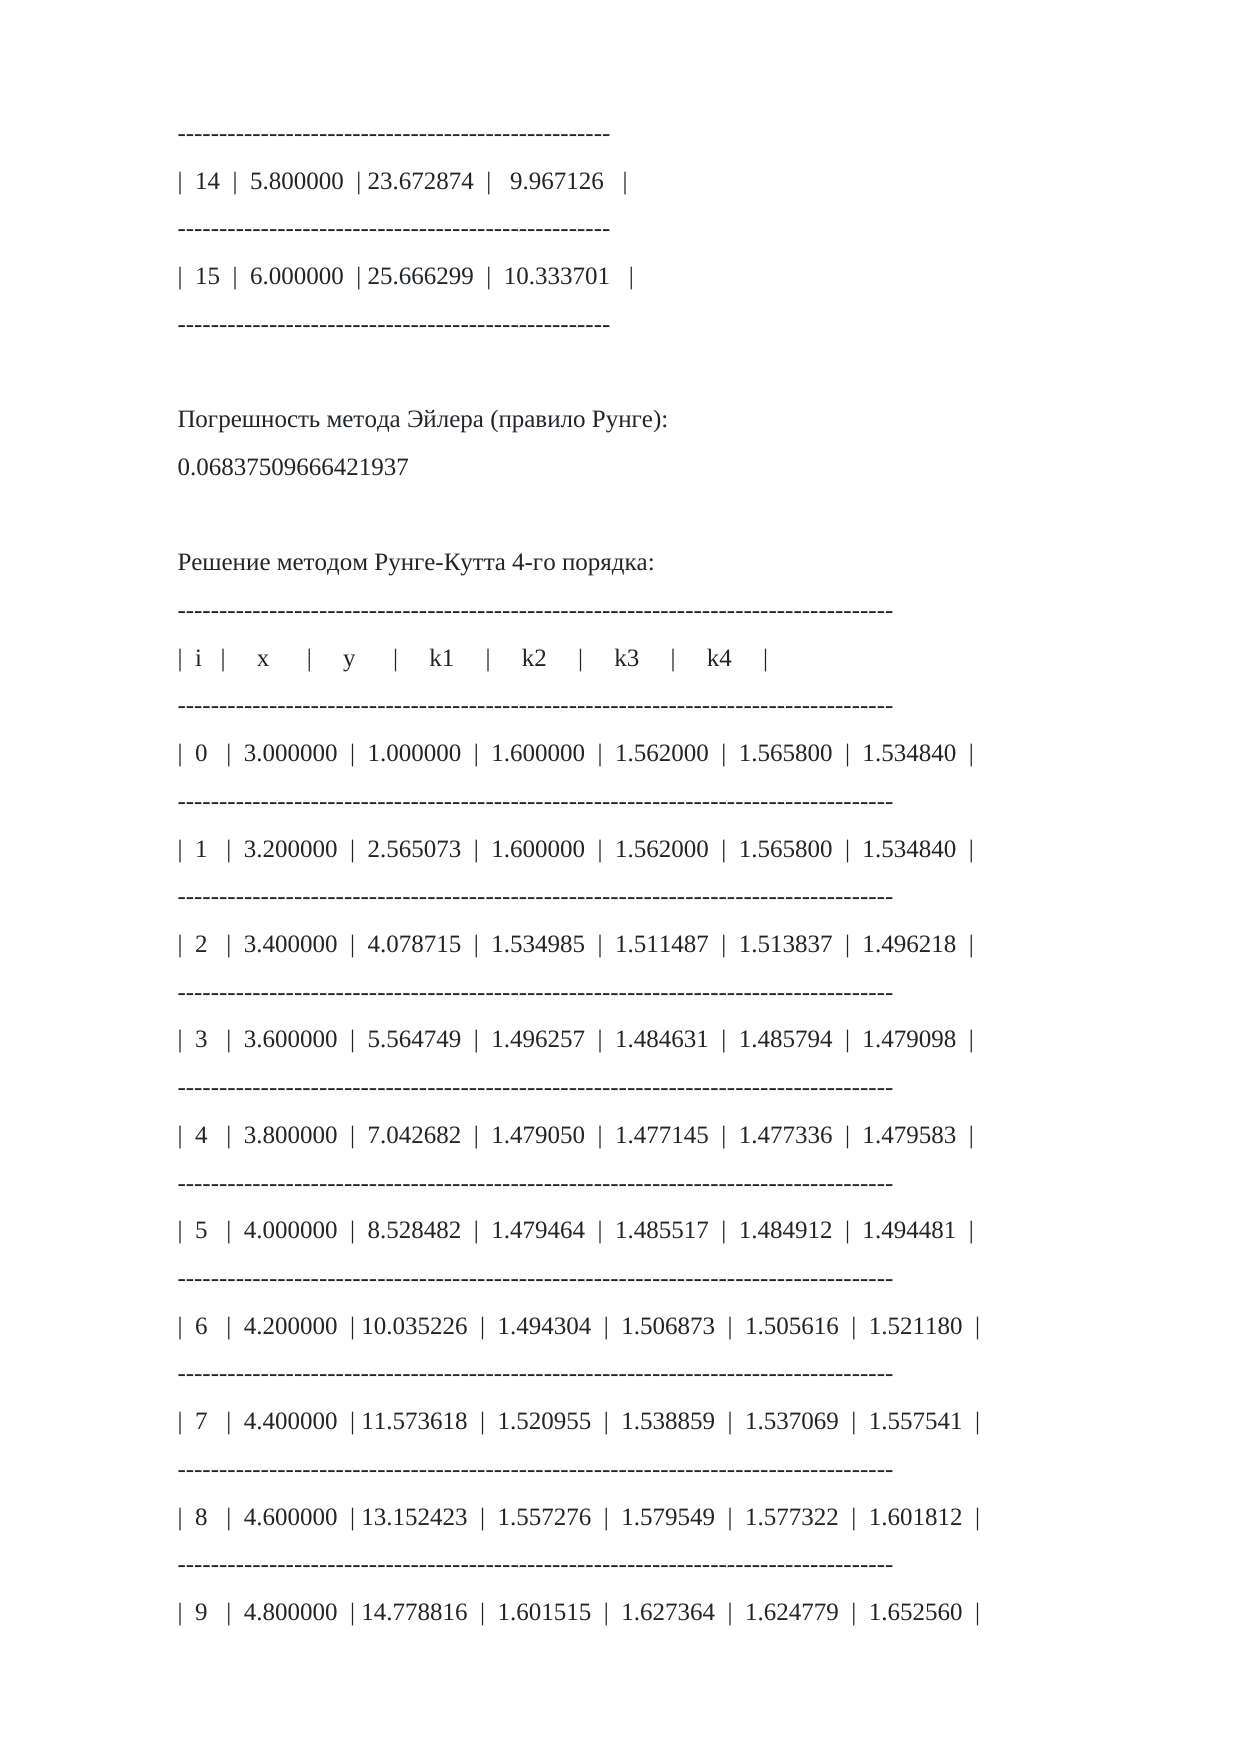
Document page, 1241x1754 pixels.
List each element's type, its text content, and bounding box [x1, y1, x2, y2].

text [177, 213, 1152, 242]
text -------------------------------------------------------------------------------------- [177, 595, 1152, 624]
text -------------------------------------------------------------------------------------- [177, 977, 1152, 1006]
text | i | x | y | k1 | k2 | k3 | k4 | [177, 643, 1152, 672]
text | 14 | 5.800000 | 23.672874 | 9.967126 | [177, 166, 1152, 194]
text -------------------------------------------------------------------------------------- [177, 881, 1152, 910]
text | 6 | 4.200000 | 10.035226 | 1.494304 | 1.506873 | 1.505616 | 1.521180 | [177, 1311, 1152, 1339]
text | 9 | 4.800000 | 14.778816 | 1.601515 | 1.627364 | 1.624779 | 1.652560 | [177, 1597, 1152, 1626]
text | 8 | 4.600000 | 13.152423 | 1.557276 | 1.579549 | 1.577322 | 1.601812 | [177, 1502, 1152, 1530]
text | 7 | 4.400000 | 11.573618 | 1.520955 | 1.538859 | 1.537069 | 1.557541 | [177, 1406, 1152, 1435]
text | 15 | 6.000000 | 25.666299 | 10.333701 | [177, 261, 1152, 290]
text -------------------------------------------------------------------------------------- [177, 1358, 1152, 1387]
text | 2 | 3.400000 | 4.078715 | 1.534985 | 1.511487 | 1.513837 | 1.496218 | [177, 929, 1152, 958]
text -------------------------------------------------------------------------------------- [177, 786, 1152, 815]
text | 5 | 4.000000 | 8.528482 | 1.479464 | 1.485517 | 1.484912 | 1.494481 | [177, 1215, 1152, 1244]
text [177, 118, 1152, 147]
text | 4 | 3.800000 | 7.042682 | 1.479050 | 1.477145 | 1.477336 | 1.479583 | [177, 1120, 1152, 1149]
text Погрешность метода Эйлера (правило Рунге): [177, 404, 1152, 433]
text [177, 1549, 1152, 1578]
text ---------------------------------------------------- [177, 309, 1152, 338]
text 0.06837509666421937 [177, 452, 1152, 481]
text -------------------------------------------------------------------------------------- [177, 1072, 1152, 1101]
text | 1 | 3.200000 | 2.565073 | 1.600000 | 1.562000 | 1.565800 | 1.534840 | [177, 834, 1152, 862]
text -------------------------------------------------------------------------------------- [177, 1168, 1152, 1196]
text Решение методом Рунге-Кутта 4-го порядка: [177, 547, 1152, 576]
text -------------------------------------------------------------------------------------- [177, 1454, 1152, 1483]
text -------------------------------------------------------------------------------------- [177, 691, 1152, 719]
text -------------------------------------------------------------------------------------- [177, 1263, 1152, 1292]
text | 0 | 3.000000 | 1.000000 | 1.600000 | 1.562000 | 1.565800 | 1.534840 | [177, 738, 1152, 767]
text | 3 | 3.600000 | 5.564749 | 1.496257 | 1.484631 | 1.485794 | 1.479098 | [177, 1024, 1152, 1053]
